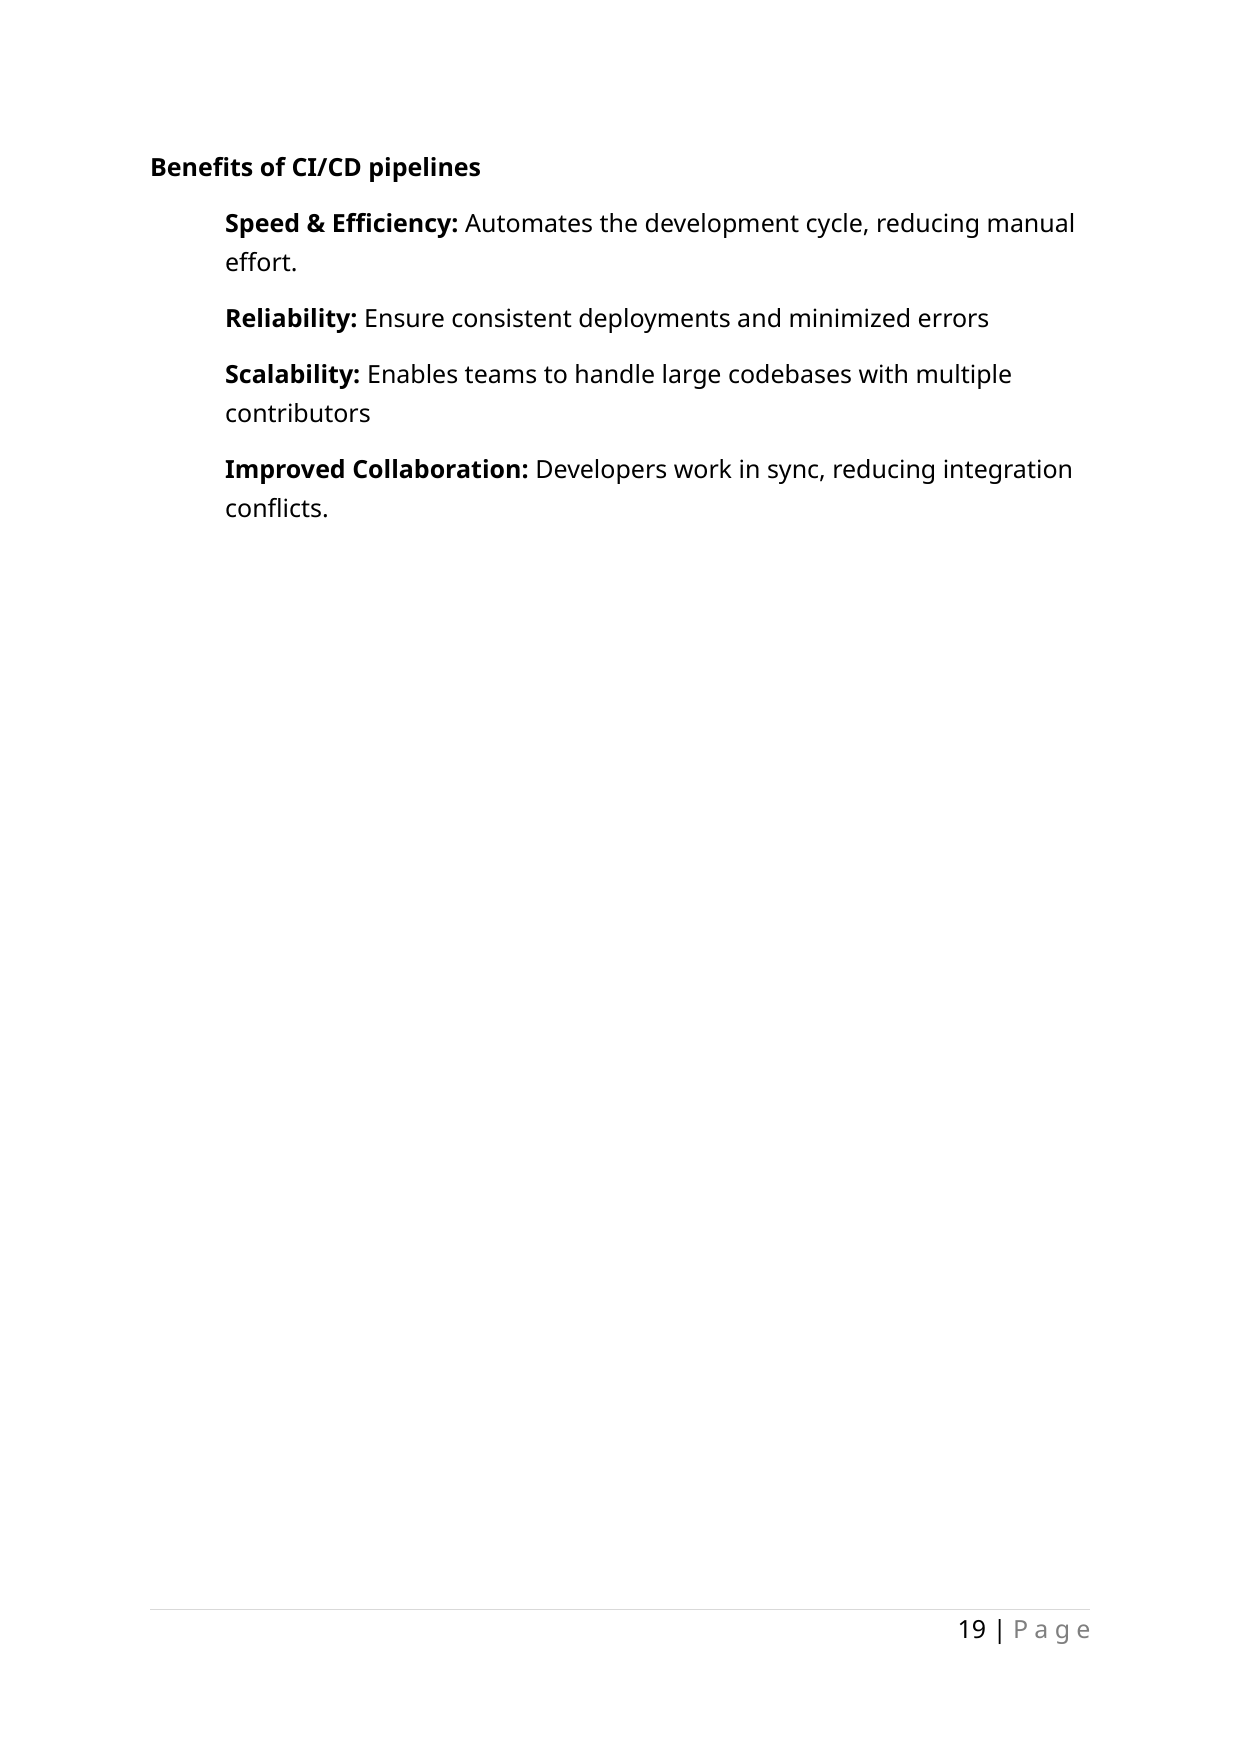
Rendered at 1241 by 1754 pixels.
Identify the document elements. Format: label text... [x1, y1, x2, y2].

text Benefits of CI/CD pipelines [150, 150, 1090, 184]
text Scalability: Enables teams to handle large codebases with multiple contributors [225, 357, 1090, 430]
text Speed & Efficiency: Automates the development cycle, reducing manual effort. [225, 206, 1090, 279]
text Improved Collaboration: Developers work in sync, reducing integration conflicts. [225, 452, 1090, 525]
text Reliability: Ensure consistent deployments and minimized errors [225, 301, 1090, 335]
